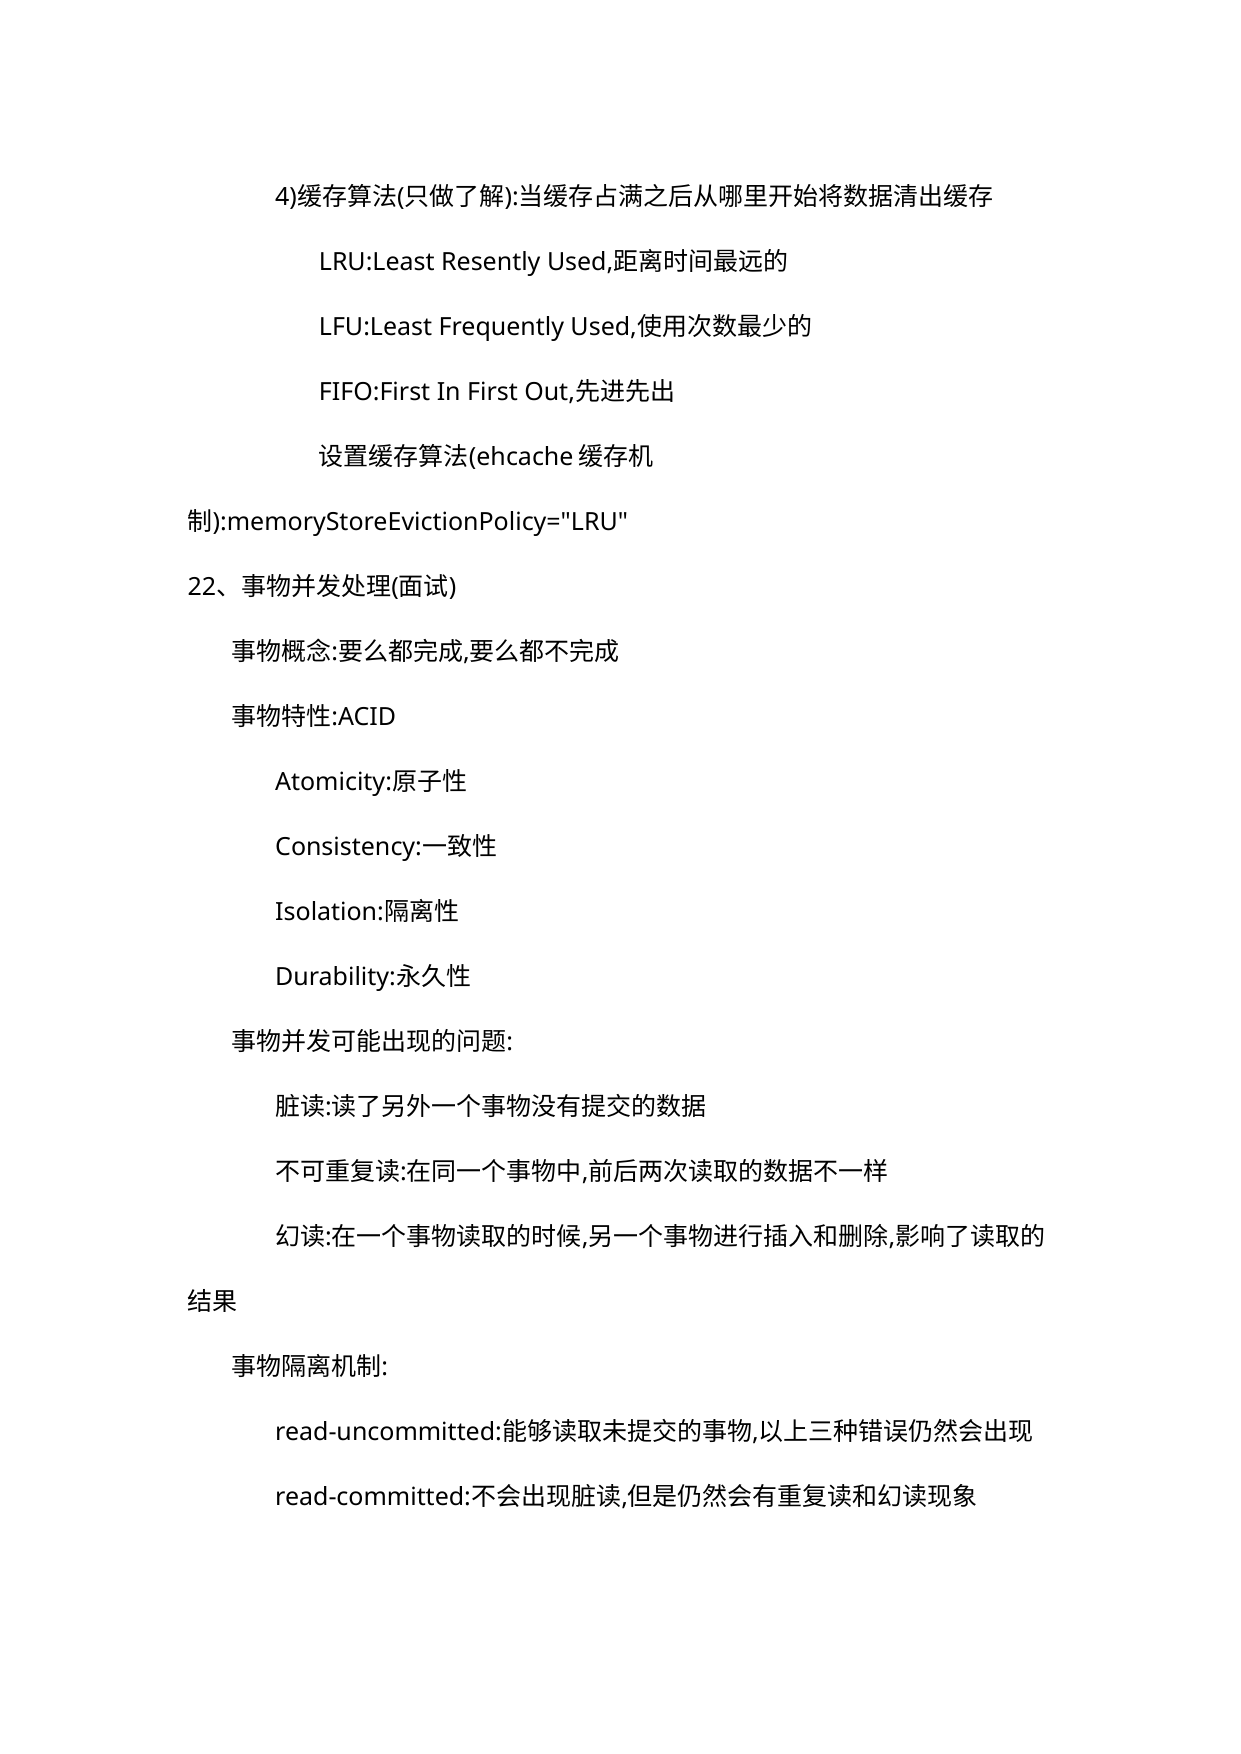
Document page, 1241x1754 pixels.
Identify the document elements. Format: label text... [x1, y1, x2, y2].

text 4)缓存算法(只做了解):当缓存占满之后从哪里开始将数据清出缓存 [187, 162, 1053, 227]
text 设置缓存算法(ehcache缓存机制):memoryStoreEvictionPolicy="LRU" [187, 422, 1053, 552]
text 幻读:在一个事物读取的时候,另一个事物进行插入和删除,影响了读取的结果 [187, 1202, 1053, 1332]
text 事物并发可能出现的问题: [187, 1007, 1053, 1072]
text 不可重复读:在同一个事物中,前后两次读取的数据不一样 [187, 1137, 1053, 1202]
text 事物特性:ACID [187, 682, 1053, 747]
text read-committed:不会出现脏读,但是仍然会有重复读和幻读现象 [187, 1462, 1053, 1527]
text 脏读:读了另外一个事物没有提交的数据 [187, 1072, 1053, 1137]
text Atomicity:原子性 [187, 747, 1053, 812]
text Durability:永久性 [187, 942, 1053, 1007]
text Isolation:隔离性 [187, 877, 1053, 942]
text 22、事物并发处理(面试) [187, 552, 1053, 617]
text Consistency:一致性 [187, 812, 1053, 877]
text read-uncommitted:能够读取未提交的事物,以上三种错误仍然会出现 [187, 1397, 1053, 1462]
text LFU:Least Frequently Used,使用次数最少的 [187, 292, 1053, 357]
text FIFO:First In First Out,先进先出 [187, 357, 1053, 422]
text 事物隔离机制: [187, 1332, 1053, 1397]
text LRU:Least Resently Used,距离时间最远的 [187, 227, 1053, 292]
text 事物概念:要么都完成,要么都不完成 [187, 617, 1053, 682]
